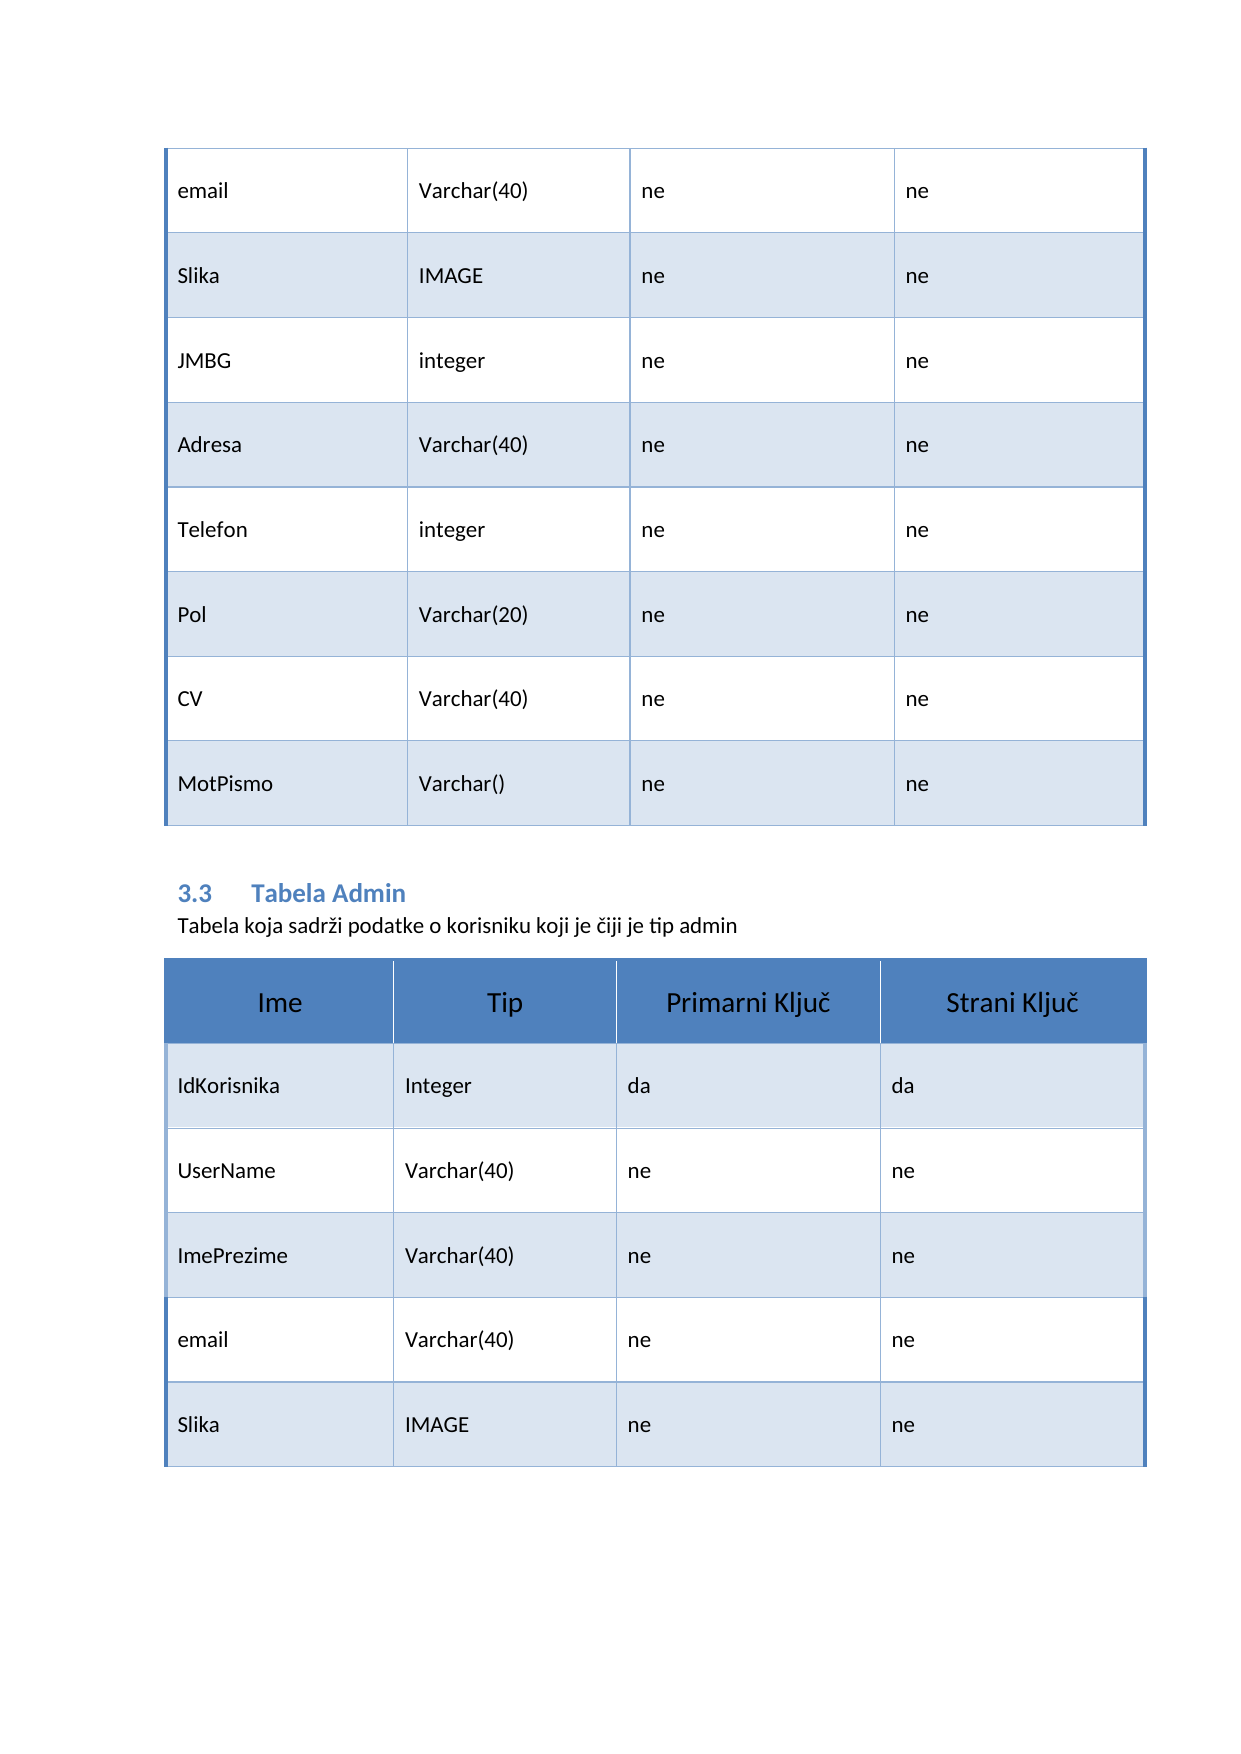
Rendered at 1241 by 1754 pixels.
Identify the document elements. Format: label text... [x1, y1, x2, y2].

table_cell Varchar(40) [408, 149, 629, 232]
table_cell ne [631, 657, 894, 740]
table_cell ne [631, 741, 894, 825]
table_cell da [881, 1044, 1143, 1127]
table_cell ne [881, 1298, 1143, 1381]
table_cell IMAGE [394, 1383, 616, 1466]
table_cell IMAGE [408, 233, 629, 317]
table_cell UserName [168, 1129, 393, 1212]
table_cell Varchar(20) [408, 572, 629, 656]
table_cell ne [617, 1383, 880, 1466]
table_cell Adresa [168, 403, 407, 486]
table_cell Integer [394, 1044, 616, 1127]
table_cell ne [881, 1129, 1143, 1212]
table_cell ne [631, 149, 894, 232]
table_header Tip [394, 961, 616, 1043]
table_cell ne [895, 657, 1143, 740]
table_cell Telefon [168, 488, 407, 571]
table_cell Slika [168, 1383, 393, 1466]
table_cell MotPismo [168, 741, 407, 825]
table_cell ne [895, 488, 1143, 571]
table_cell Varchar(40) [408, 657, 629, 740]
text Tabela koja sadrži podatke o korisniku koji je čiji je tip admin [177, 912, 1122, 940]
table_cell IdKorisnika [168, 1044, 393, 1127]
table_cell ne [631, 318, 894, 402]
table_cell ne [617, 1213, 880, 1297]
table_cell ne [631, 572, 894, 656]
table_cell ne [631, 403, 894, 486]
table_cell ne [617, 1129, 880, 1212]
table_cell Varchar() [408, 741, 629, 825]
subtitle 3.3 Tabela Admin [177, 877, 1122, 910]
table_cell Slika [168, 233, 407, 317]
table_cell ImePrezime [168, 1213, 393, 1297]
table_cell integer [408, 488, 629, 571]
table_cell Varchar(40) [408, 403, 629, 486]
table_cell email [168, 149, 407, 232]
table_header Primarni Ključ [617, 961, 880, 1043]
table_cell ne [895, 318, 1143, 402]
table_cell Varchar(40) [394, 1213, 616, 1297]
table_cell ne [617, 1298, 880, 1381]
table_cell ne [895, 741, 1143, 825]
table_cell ne [881, 1383, 1143, 1466]
table_cell ne [895, 149, 1143, 232]
table_cell Varchar(40) [394, 1298, 616, 1381]
table_header Strani Ključ [881, 961, 1143, 1043]
table_cell Pol [168, 572, 407, 656]
table_cell ne [895, 403, 1143, 486]
table_header Ime [168, 961, 393, 1043]
table_cell Varchar(40) [394, 1129, 616, 1212]
table_cell CV [168, 657, 407, 740]
table_cell ne [631, 488, 894, 571]
table_cell ne [895, 572, 1143, 656]
table_cell ne [895, 233, 1143, 317]
table_cell ne [881, 1213, 1143, 1297]
table_cell email [168, 1298, 393, 1381]
table_cell integer [408, 318, 629, 402]
table_cell JMBG [168, 318, 407, 402]
table_cell ne [631, 233, 894, 317]
table_cell da [617, 1044, 880, 1127]
